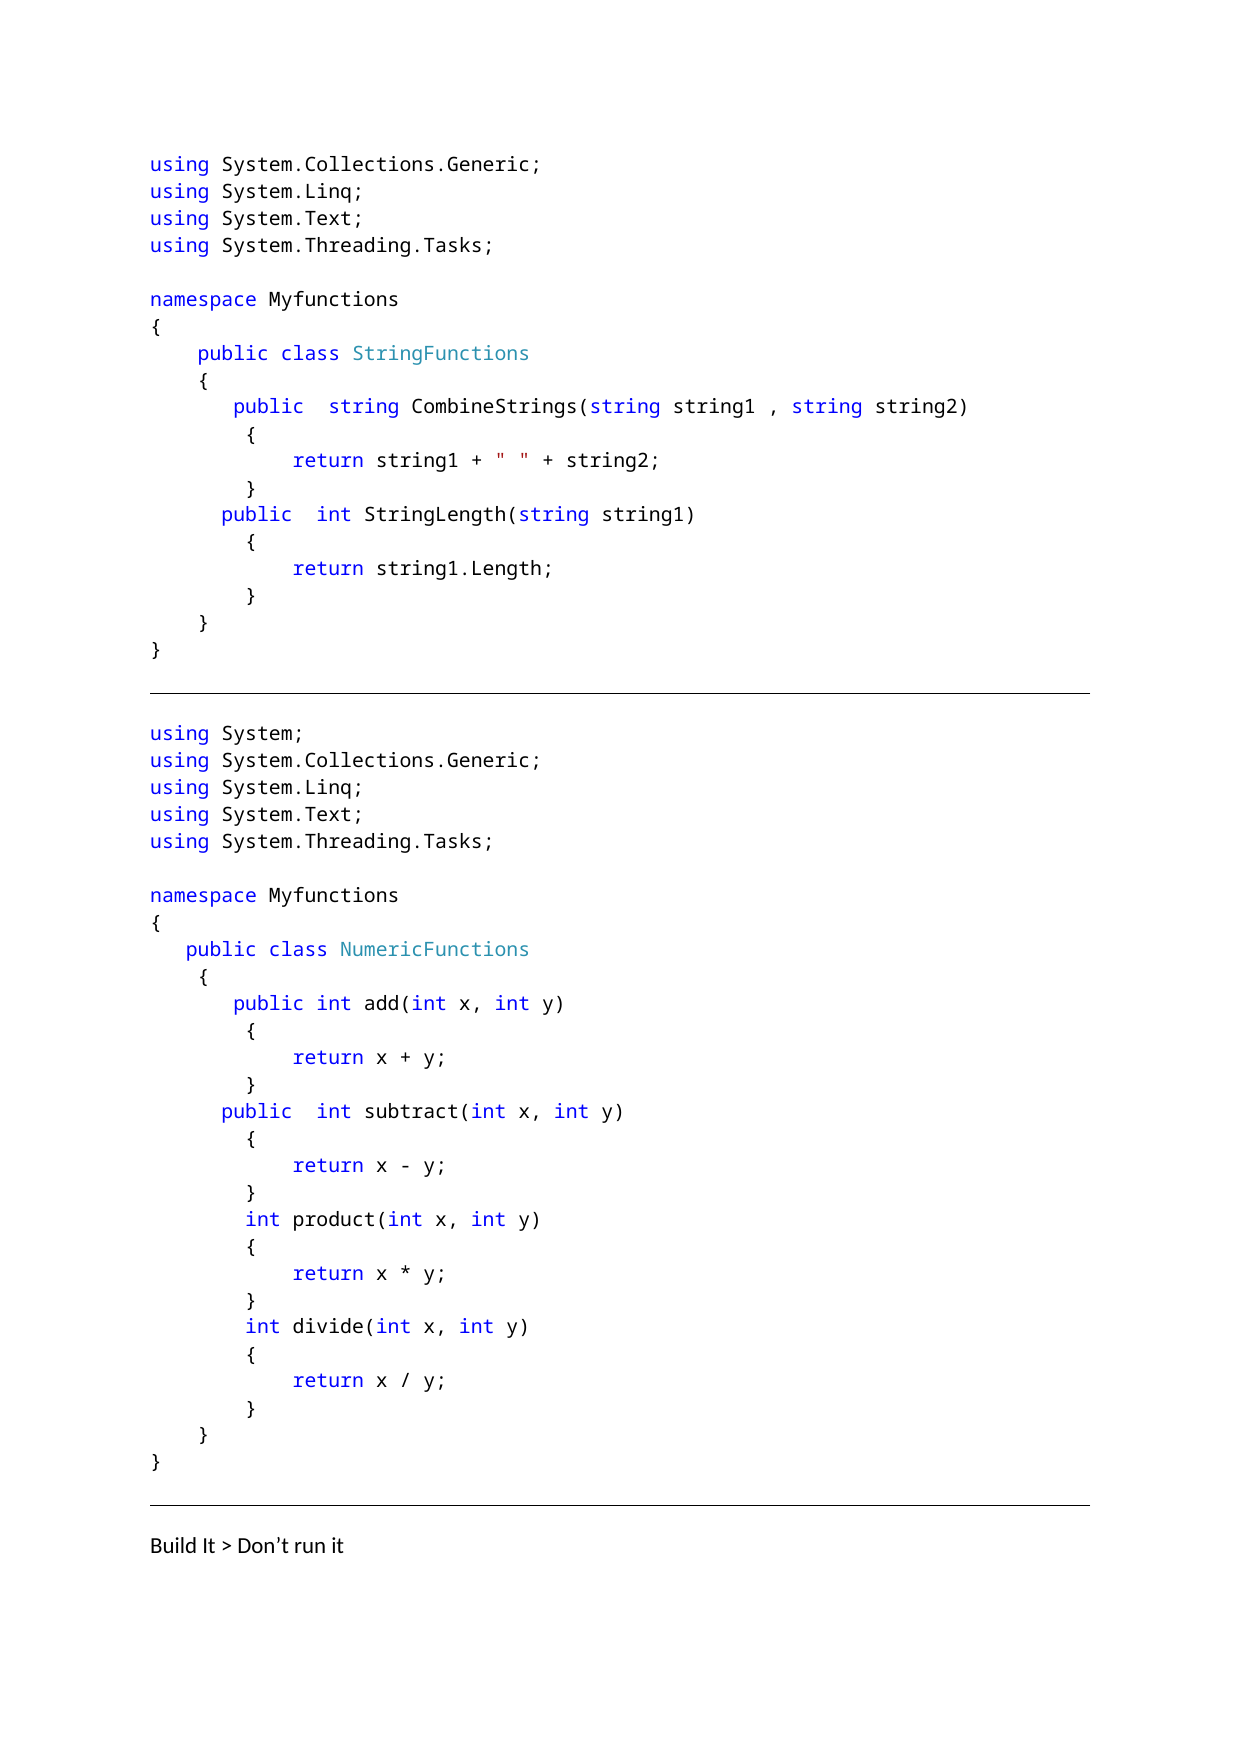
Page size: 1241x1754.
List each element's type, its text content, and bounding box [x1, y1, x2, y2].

text } [150, 609, 1090, 636]
text using System.Threading.Tasks; [150, 827, 1090, 854]
text { [150, 312, 1090, 339]
text using System.Threading.Tasks; [150, 231, 1090, 258]
text } [150, 474, 1090, 501]
text int divide(int x, int y) [150, 1313, 1090, 1340]
text Build It > Don’t run it [150, 1531, 1090, 1559]
text return x + y; [150, 1043, 1090, 1070]
text public int add(int x, int y) [150, 989, 1090, 1016]
text using System.Linq; [150, 177, 1090, 204]
text } [150, 1448, 1090, 1475]
text { [150, 1340, 1090, 1367]
text return x - y; [150, 1151, 1090, 1178]
text int product(int x, int y) [150, 1205, 1090, 1232]
text using System.Collections.Generic; [150, 150, 1090, 177]
text using System.Text; [150, 800, 1090, 827]
text using System.Text; [150, 204, 1090, 231]
text { [150, 420, 1090, 447]
text using System.Linq; [150, 773, 1090, 800]
text using System.Collections.Generic; [150, 746, 1090, 773]
text { [150, 1016, 1090, 1043]
text return string1 + " " + string2; [150, 447, 1090, 474]
text } [150, 1421, 1090, 1448]
text } [150, 1178, 1090, 1205]
text { [150, 1124, 1090, 1151]
text public string CombineStrings(string string1 , string string2) [150, 393, 1090, 420]
text { [150, 908, 1090, 935]
text public class NumericFunctions [150, 935, 1090, 962]
text { [150, 528, 1090, 555]
text { [150, 366, 1090, 393]
text public int StringLength(string string1) [150, 501, 1090, 528]
text return x / y; [150, 1367, 1090, 1394]
text { [150, 962, 1090, 989]
text namespace Myfunctions [150, 881, 1090, 908]
text { [150, 1232, 1090, 1259]
text public int subtract(int x, int y) [150, 1097, 1090, 1124]
text } [150, 582, 1090, 609]
text } [150, 1394, 1090, 1421]
text } [150, 1286, 1090, 1313]
text } [150, 1070, 1090, 1097]
text using System; [150, 719, 1090, 746]
text namespace Myfunctions [150, 285, 1090, 312]
text } [150, 636, 1090, 663]
text return x * y; [150, 1259, 1090, 1286]
text public class StringFunctions [150, 339, 1090, 366]
text return string1.Length; [150, 555, 1090, 582]
